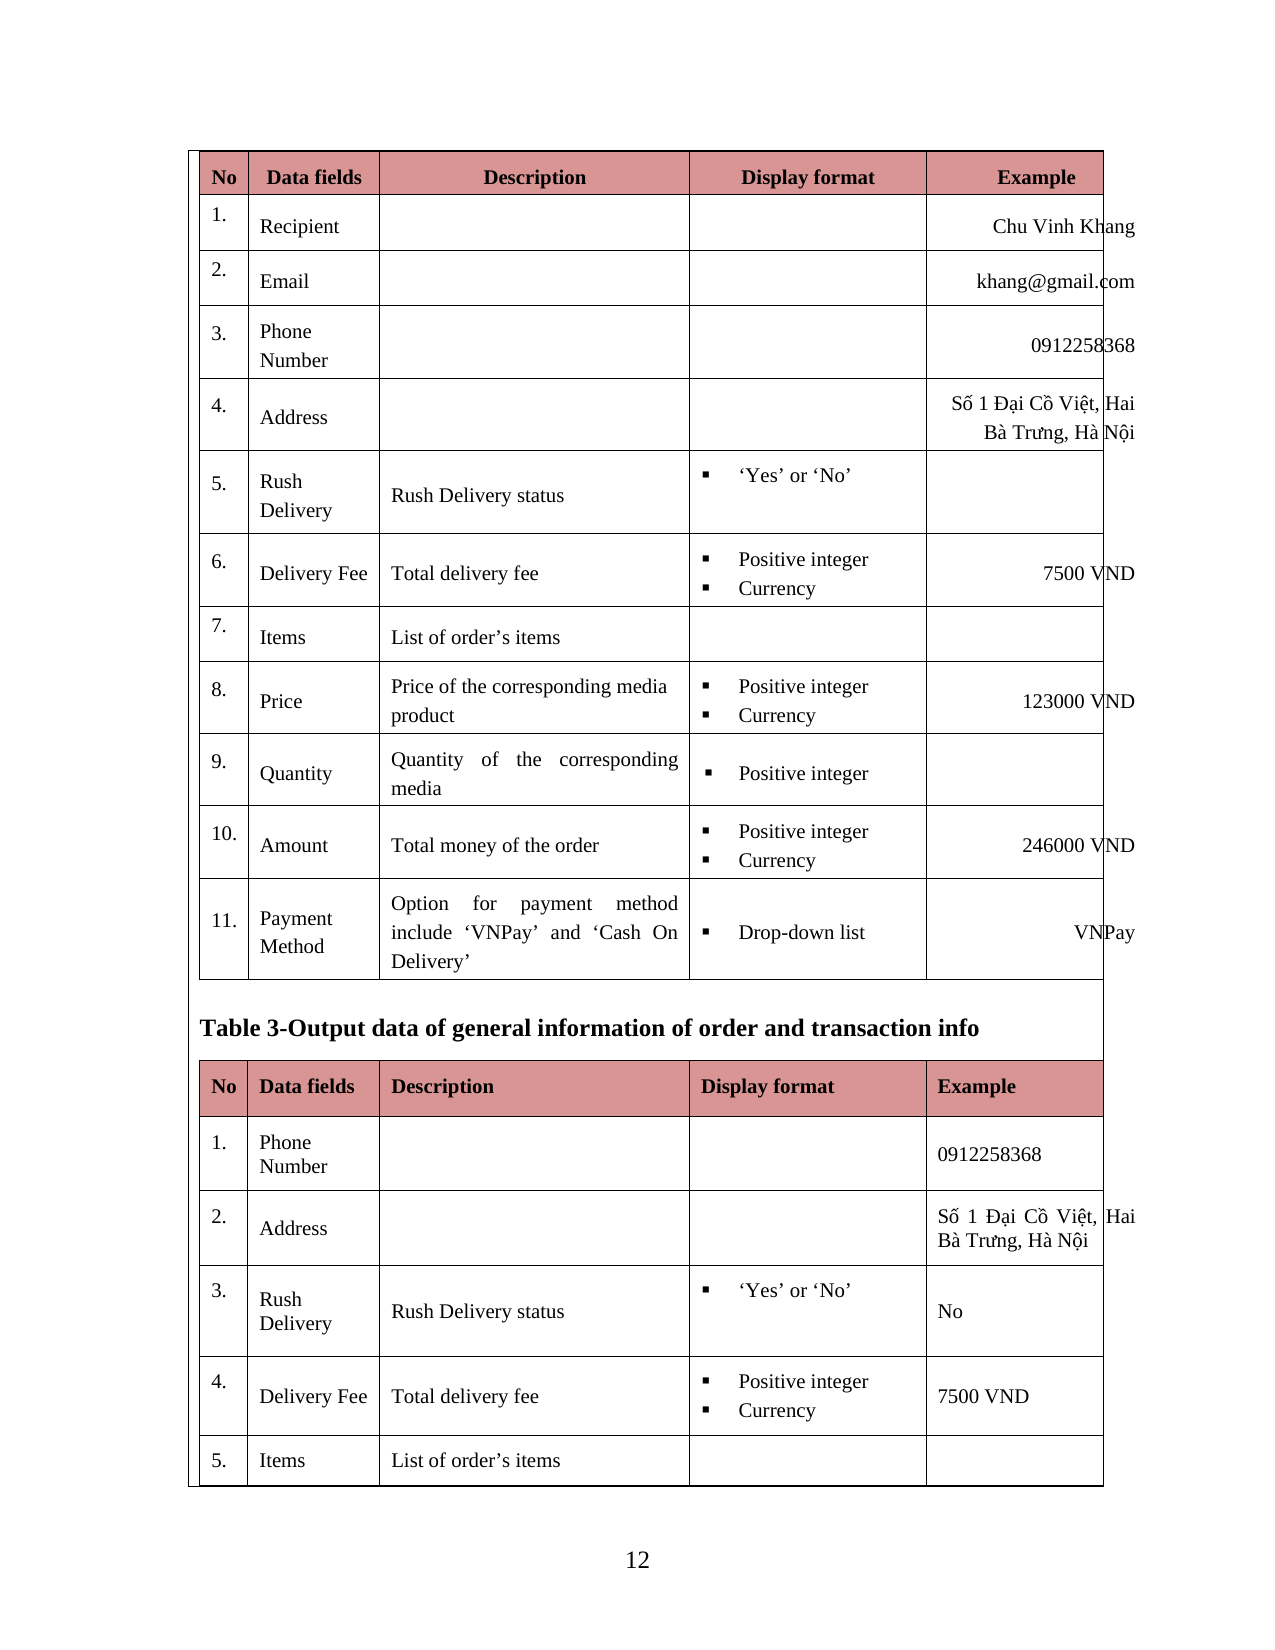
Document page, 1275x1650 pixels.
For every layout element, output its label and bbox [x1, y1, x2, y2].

table_header [189, 151, 1103, 1486]
